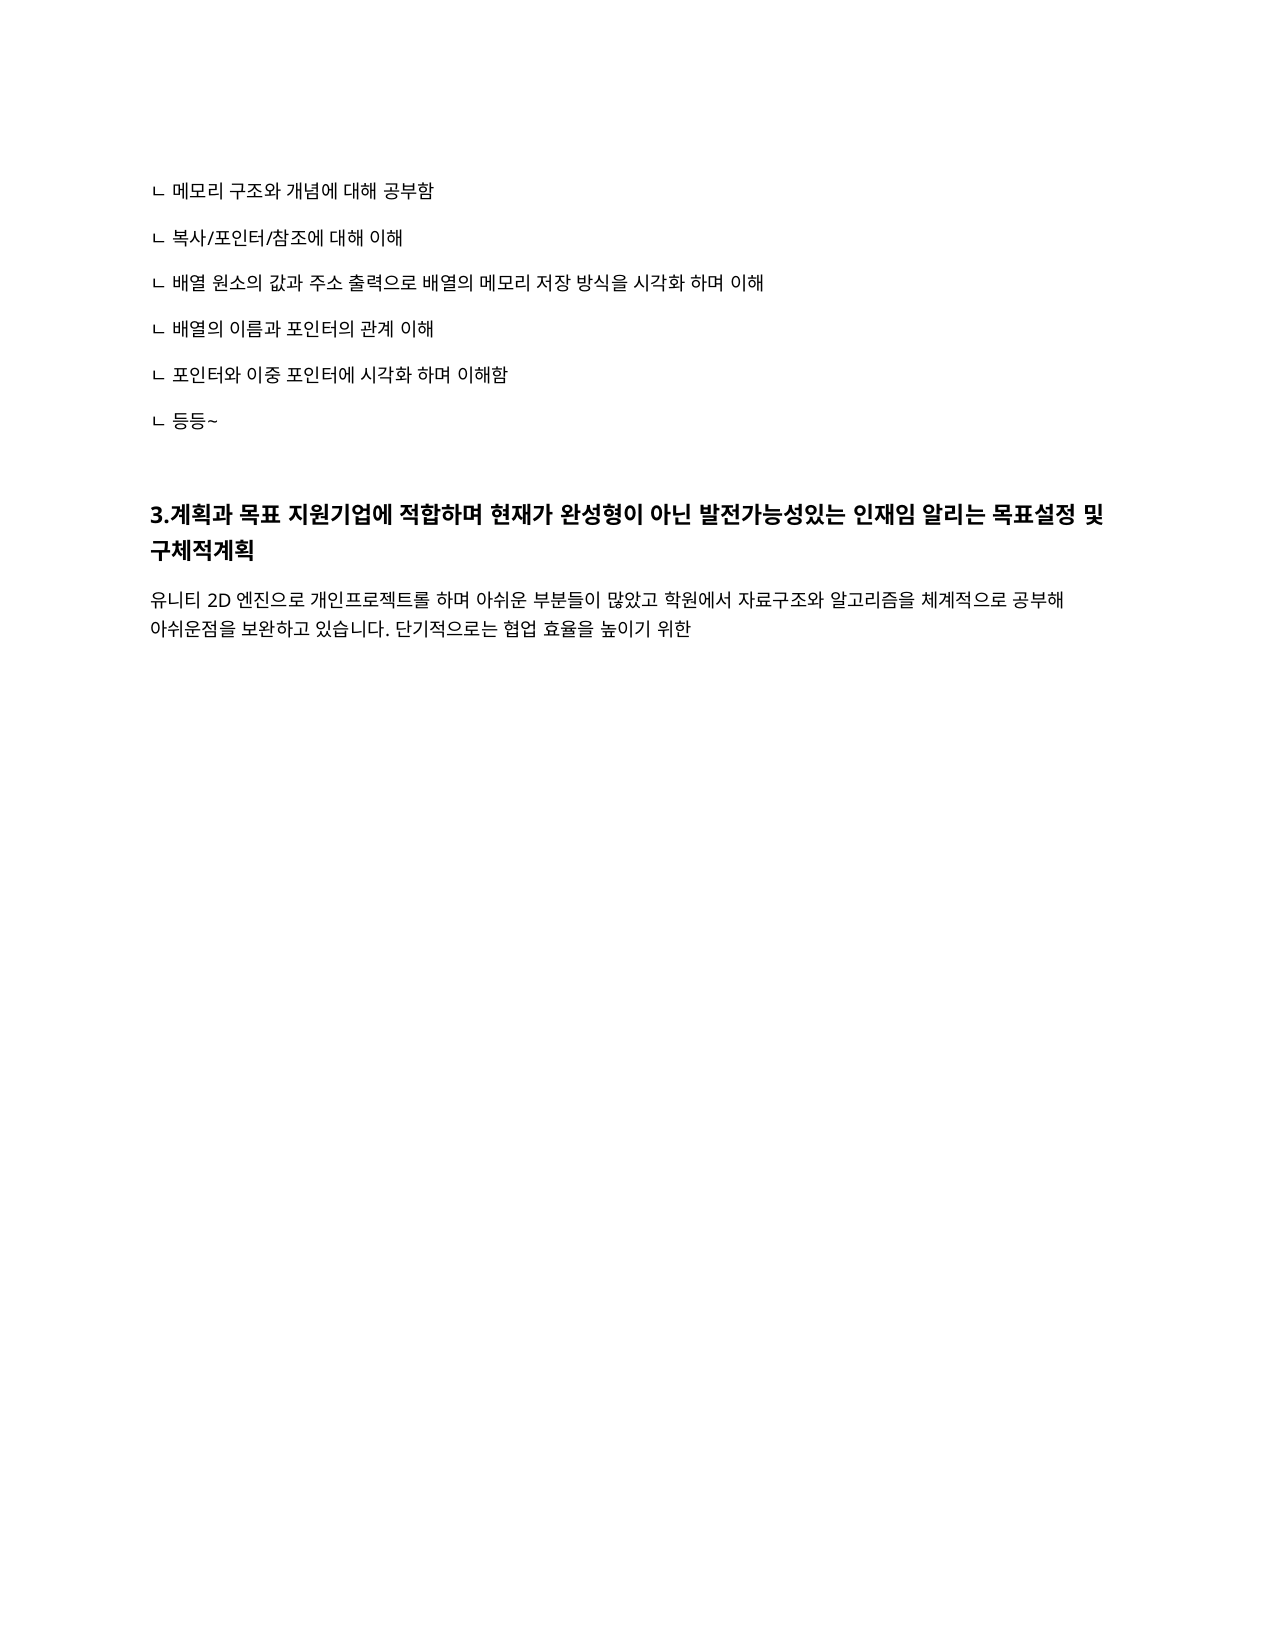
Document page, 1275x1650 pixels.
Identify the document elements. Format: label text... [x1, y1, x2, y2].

text ㄴ 메모리 구조와 개념에 대해 공부함 [150, 177, 1125, 204]
text ㄴ 복사/포인터/참조에 대해 이해 [150, 223, 1125, 250]
text 3.계획과 목표 지원기업에 적합하며 현재가 완성형이 아닌 발전가능성있는 인재임 알리는 목표설정 및 구체적계획 [150, 497, 1125, 566]
text ㄴ 등등~ [150, 407, 1125, 434]
text 유니티 2D 엔진으로 개인프로젝트롤 하며 아쉬운 부분들이 많았고 학원에서 자료구조와 알고리즘을 체계적으로 공부해 아쉬운점을 보완하고 있습니다. 단기적으로는 협업 효율을 높이기 위한 [150, 585, 1125, 642]
text ㄴ 배열의 이름과 포인터의 관계 이해 [150, 315, 1125, 342]
text ㄴ 배열 원소의 값과 주소 출력으로 배열의 메모리 저장 방식을 시각화 하며 이해 [150, 269, 1125, 296]
text ㄴ 포인터와 이중 포인터에 시각화 하며 이해함 [150, 361, 1125, 388]
